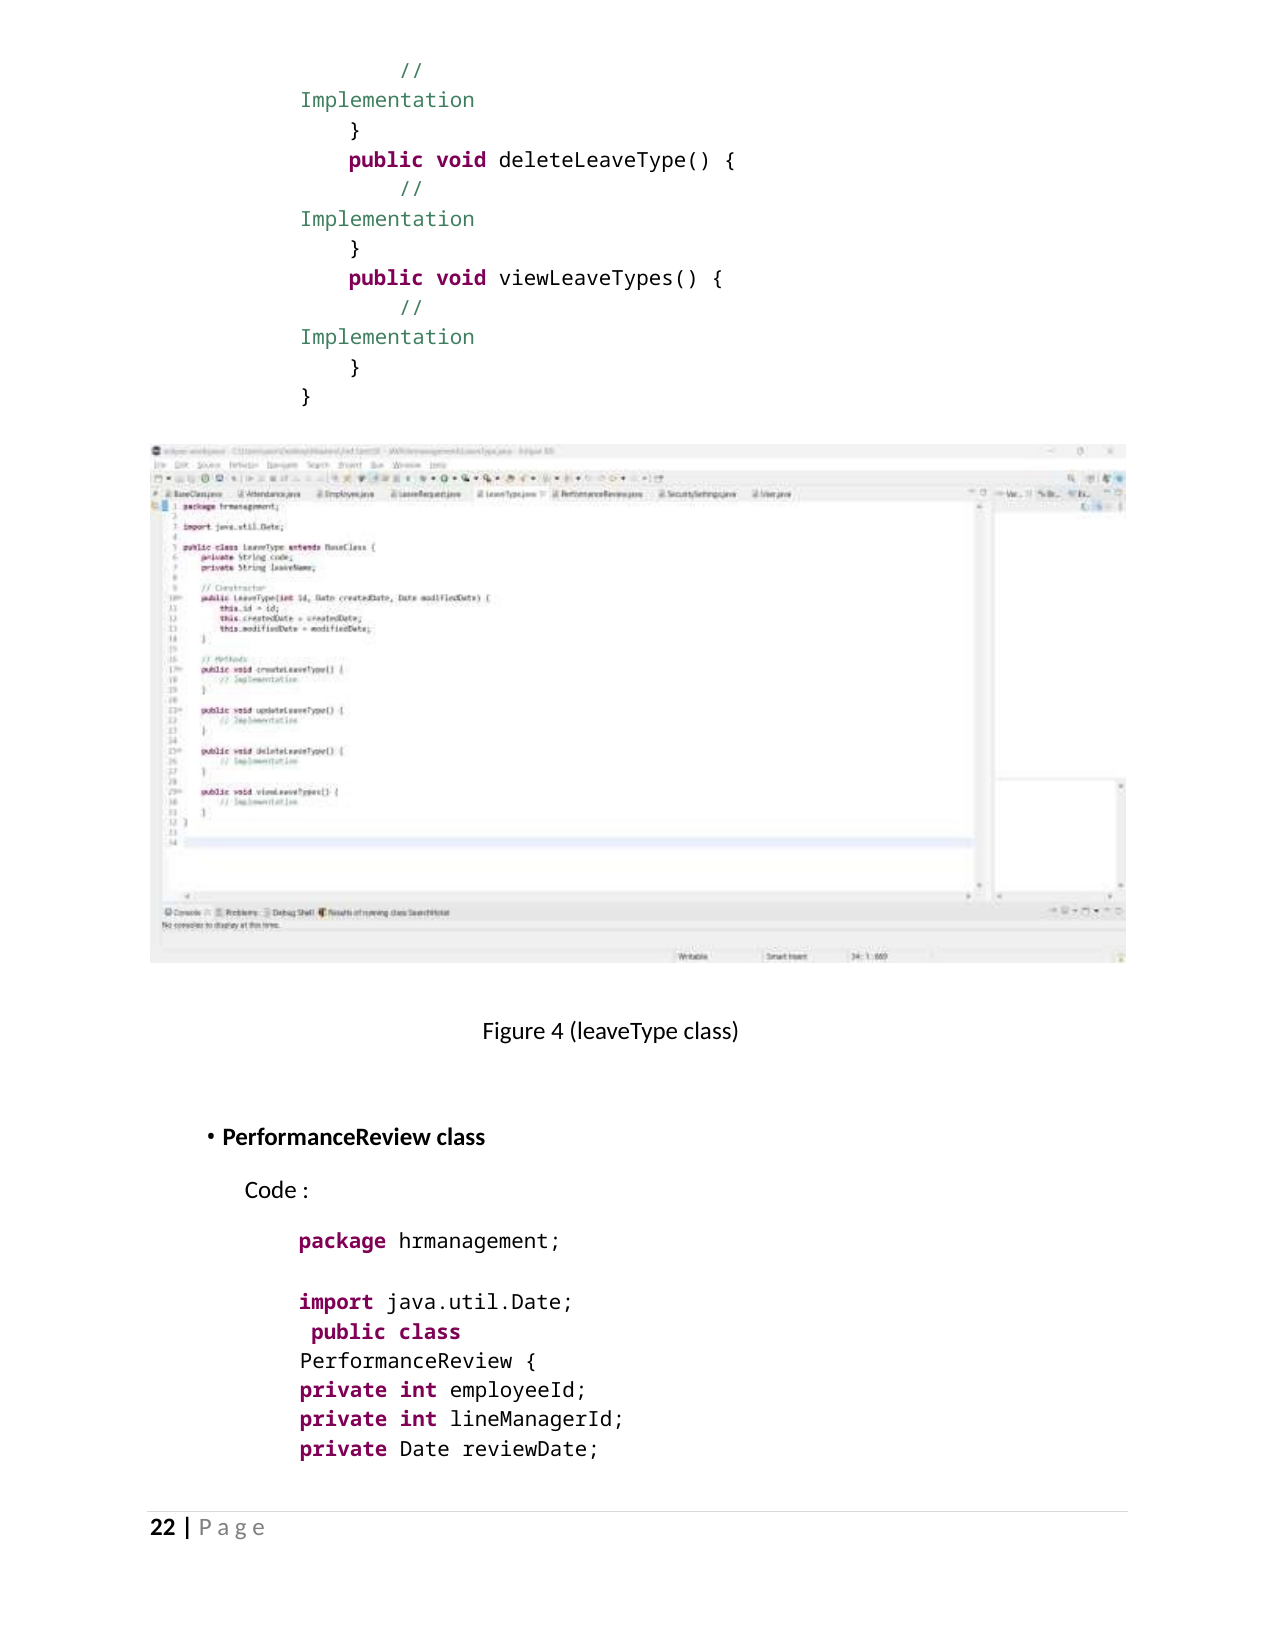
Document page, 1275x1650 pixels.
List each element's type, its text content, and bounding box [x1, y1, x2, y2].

text } [298, 233, 1130, 262]
picture [150, 444, 1126, 963]
text } [298, 115, 1130, 144]
text // Implementation [298, 174, 586, 232]
text package hrmanagement; [298, 1226, 1130, 1255]
subtitle Figure 4 (leaveType class) [245, 1015, 1131, 1046]
text • PerformanceReview class Code : [206, 1119, 539, 1205]
text } } [298, 352, 380, 409]
text // Implementation [298, 56, 586, 114]
text public void deleteLeaveType() { [298, 145, 1130, 173]
text // Implementation [298, 293, 586, 351]
text import java.util.Date; [298, 1287, 1130, 1316]
text public void viewLeaveTypes() { [298, 263, 1130, 292]
